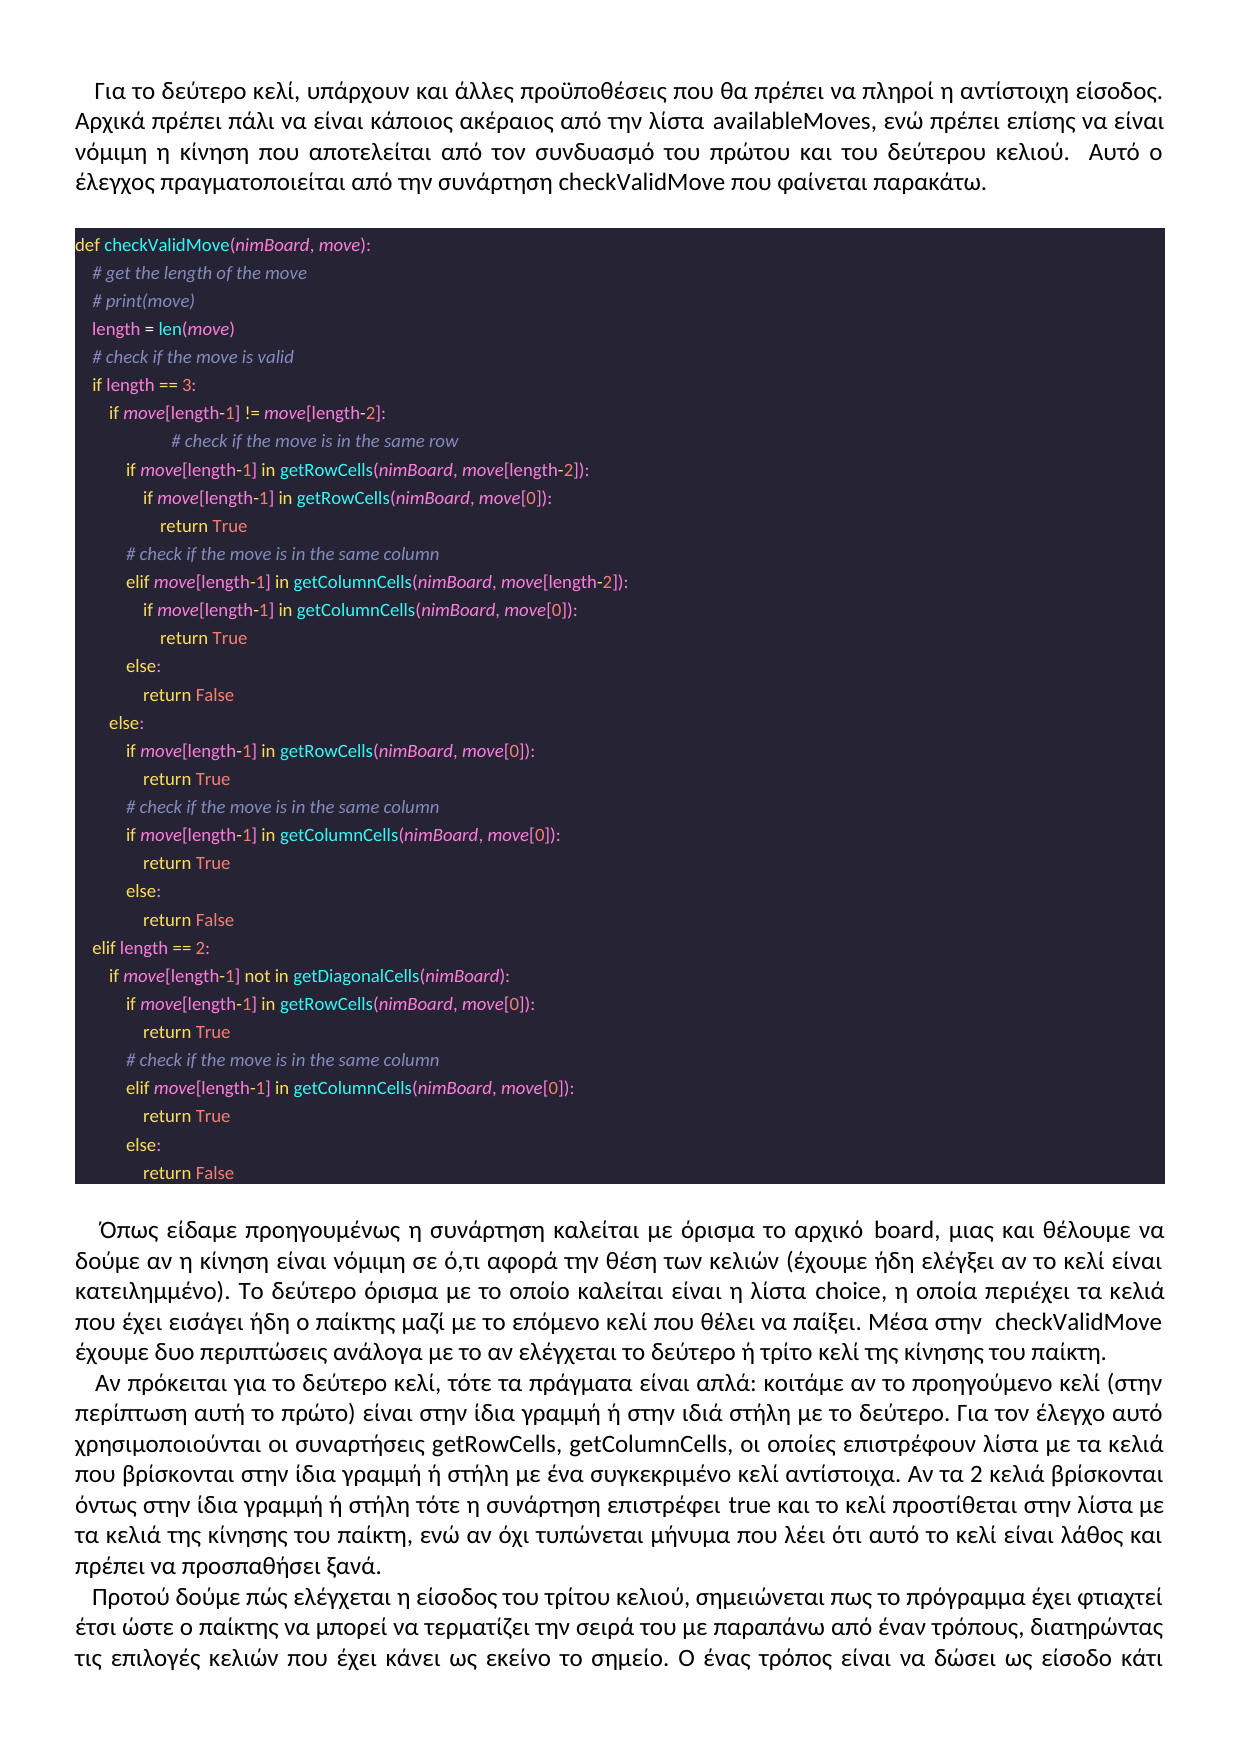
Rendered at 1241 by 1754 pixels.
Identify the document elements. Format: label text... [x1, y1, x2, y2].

text Αν πρόκειται για το δεύτερο κελί, τότε τα πράγματα είναι απλά: κοιτάμε αν το προηγούμενο κελί (στην περίπτωση αυτή το πρώτο) είναι στην ίδια γραμμή ή στην ιδιά στήλη με το δεύτερο. Για τον έλεγχο αυτό χρησιμοποιούνται οι συναρτήσεις getRowCells, getColumnCells, οι οποίες επιστρέφουν λίστα με τα κελιά που βρίσκονται στην ίδια γραμμή ή στήλη με ένα συγκεκριμένο κελί αντίστοιχα. Αν τα 2 κελιά βρίσκονται όντως στην ίδια γραμμή ή στήλη τότε η συνάρτηση επιστρέφει true και το κελί προστίθεται στην λίστα με τα κελιά της κίνησης του παίκτη, ενώ αν όχι τυπώνεται μήνυμα που λέει ότι αυτό το κελί είναι λάθος και πρέπει να προσπαθήσει ξανά. [75, 1367, 1165, 1581]
text if move[length-1] in getRowCells(nimBoard, move[0]): [75, 481, 1165, 509]
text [75, 1581, 1165, 1672]
text Για το δεύτερο κελί, υπάρχουν και άλλες προϋποθέσεις που θα πρέπει να πληροί η αντίστοιχη είσοδος. Αρχικά πρέπει πάλι να είναι κάποιος ακέραιος από την λίστα availableMoves, ενώ πρέπει επίσης να είναι νόμιμη η κίνηση που αποτελείται από τον συνδυασμό του πρώτου και του δεύτερου κελιού. Αυτό ο έλεγχος πραγματοποιείται από την συνάρτηση checkValidMove που φαίνεται παρακάτω. [75, 75, 1165, 197]
text elif move[length-1] in getColumnCells(nimBoard, move[length-2]): [75, 565, 1165, 593]
text # check if the move is in the same row [75, 424, 1165, 453]
text # check if the move is valid [75, 340, 1165, 368]
text if move[length-1] in getRowCells(nimBoard, move[0]): [75, 987, 1165, 1015]
text else: [75, 706, 1165, 734]
text # get the length of the move [75, 256, 1165, 284]
text if move[length-1] in getRowCells(nimBoard, move[length-2]): [75, 453, 1165, 481]
text # check if the move is in the same column [75, 790, 1165, 818]
text return False [75, 1156, 1165, 1184]
text return True [75, 1015, 1165, 1043]
text else: [75, 874, 1165, 903]
text if move[length-1] in getColumnCells(nimBoard, move[0]): [75, 593, 1165, 621]
text # check if the move is in the same column [75, 537, 1165, 565]
text if move[length-1] != move[length-2]: [75, 396, 1165, 424]
text return False [75, 678, 1165, 706]
text # print(move) [75, 284, 1165, 312]
text if move[length-1] not in getDiagonalCells(nimBoard): [75, 959, 1165, 987]
text if length == 3: [75, 368, 1165, 396]
text if move[length-1] in getRowCells(nimBoard, move[0]): [75, 734, 1165, 762]
text return True [75, 846, 1165, 874]
text else: [75, 1128, 1165, 1156]
text return True [75, 1099, 1165, 1128]
text length = len(move) [75, 312, 1165, 340]
text def checkValidMove(nimBoard, move): [75, 228, 1165, 256]
text return False [75, 903, 1165, 931]
text return True [75, 621, 1165, 649]
text elif move[length-1] in getColumnCells(nimBoard, move[0]): [75, 1071, 1165, 1099]
text return True [75, 762, 1165, 790]
text else: [75, 649, 1165, 678]
text return True [75, 509, 1165, 537]
text # check if the move is in the same column [75, 1043, 1165, 1071]
text if move[length-1] in getColumnCells(nimBoard, move[0]): [75, 818, 1165, 846]
text elif length == 2: [75, 931, 1165, 959]
text Όπως είδαμε προηγουμένως η συνάρτηση καλείται με όρισμα το αρχικό board, μιας και θέλουμε να δούμε αν η κίνηση είναι νόμιμη σε ό,τι αφορά την θέση των κελιών (έχουμε ήδη ελέγξει αν το κελί είναι κατειλημμένο). Το δεύτερο όρισμα με το οποίο καλείται είναι η λίστα choice, η οποία περιέχει τα κελιά που έχει εισάγει ήδη ο παίκτης μαζί με το επόμενο κελί που θέλει να παίξει. Μέσα στην checkValidMove έχουμε δυο περιπτώσεις ανάλογα με το αν ελέγχεται το δεύτερο ή τρίτο κελί της κίνησης του παίκτη. [75, 1214, 1165, 1367]
